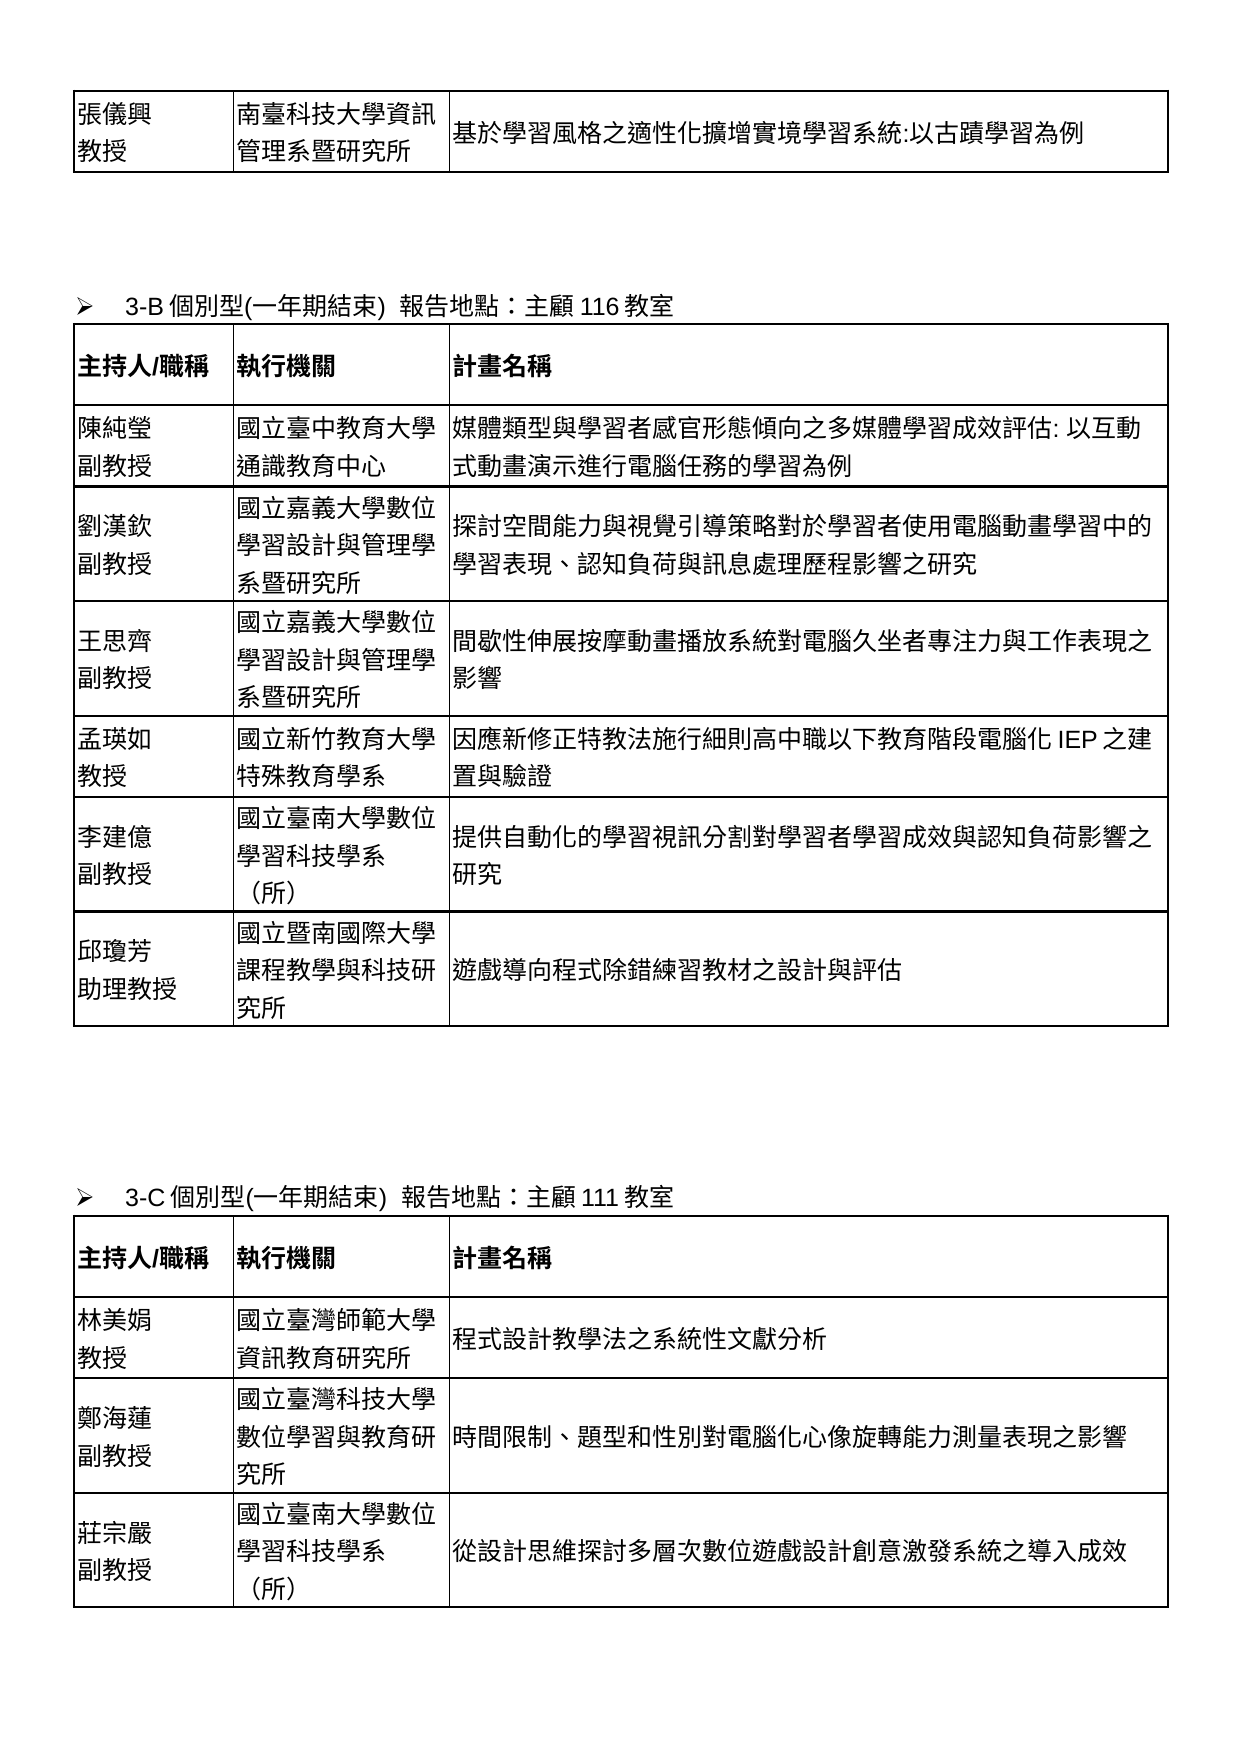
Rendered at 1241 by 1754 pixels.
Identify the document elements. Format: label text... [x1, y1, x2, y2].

table_header 主持人/職稱 [75, 325, 233, 404]
table_cell 張儀興 教授 [75, 92, 233, 171]
table_cell 南臺科技大學資訊管理系暨研究所 [234, 92, 449, 171]
table_cell 國立臺中教育大學通識教育中心 [234, 406, 449, 485]
table_header 計畫名稱 [450, 325, 1167, 404]
table_cell 李建億 副教授 [75, 798, 233, 910]
table_cell 國立臺灣科技大學數位學習與教育研究所 [234, 1379, 449, 1492]
table_cell 國立新竹教育大學特殊教育學系 [234, 717, 449, 796]
table_header 執行機關 [234, 325, 449, 404]
table_cell 莊宗嚴 副教授 [75, 1494, 233, 1606]
table_cell 國立嘉義大學數位學習設計與管理學系暨研究所 [234, 602, 449, 714]
table_cell 提供自動化的學習視訊分割對學習者學習成效與認知負荷影響之研究 [450, 798, 1167, 910]
table_cell 程式設計教學法之系統性文獻分析 [450, 1298, 1167, 1377]
table_header 主持人/職稱 [75, 1217, 233, 1296]
table_cell 探討空間能力與視覺引導策略對於學習者使用電腦動畫學習中的學習表現、認知負荷與訊息處理歷程影響之研究 [450, 488, 1167, 600]
table_header 執行機關 [234, 1217, 449, 1296]
table_cell 陳純瑩 副教授 [75, 406, 233, 485]
table_cell 林美娟 教授 [75, 1298, 233, 1377]
table_header 計畫名稱 [450, 1217, 1167, 1296]
table_cell 遊戲導向程式除錯練習教材之設計與評估 [450, 913, 1167, 1025]
table_cell 媒體類型與學習者感官形態傾向之多媒體學習成效評估: 以互動式動畫演示進行電腦任務的學習為例 [450, 406, 1167, 485]
table_cell 國立臺灣師範大學資訊教育研究所 [234, 1298, 449, 1377]
table_cell 邱瓊芳 助理教授 [75, 913, 233, 1025]
table_cell 時間限制、題型和性別對電腦化心像旋轉能力測量表現之影響 [450, 1379, 1167, 1492]
table_cell 基於學習風格之適性化擴增實境學習系統:以古蹟學習為例 [450, 92, 1167, 171]
table_cell 國立臺南大學數位學習科技學系（所） [234, 798, 449, 910]
table_cell 從設計思維探討多層次數位遊戲設計創意激發系統之導入成效 [450, 1494, 1167, 1606]
table_cell 因應新修正特教法施行細則高中職以下教育階段電腦化IEP之建置與驗證 [450, 717, 1167, 796]
table_cell 鄭海蓮 副教授 [75, 1379, 233, 1492]
table_cell 國立臺南大學數位學習科技學系（所） [234, 1494, 449, 1606]
table_cell 間歇性伸展按摩動畫播放系統對電腦久坐者專注力與工作表現之影響 [450, 602, 1167, 714]
table_cell 劉漢欽 副教授 [75, 488, 233, 600]
table_cell 國立嘉義大學數位學習設計與管理學系暨研究所 [234, 488, 449, 600]
list 3-B個別型(一年期結束) 報告地點：主顧116教室 [75, 285, 1165, 323]
table_cell 王思齊 副教授 [75, 602, 233, 714]
table_cell 國立暨南國際大學課程教學與科技研究所 [234, 913, 449, 1025]
table_cell 孟瑛如 教授 [75, 717, 233, 796]
list 3-C個別型(一年期結束) 報告地點：主顧111教室 [75, 1177, 1165, 1214]
